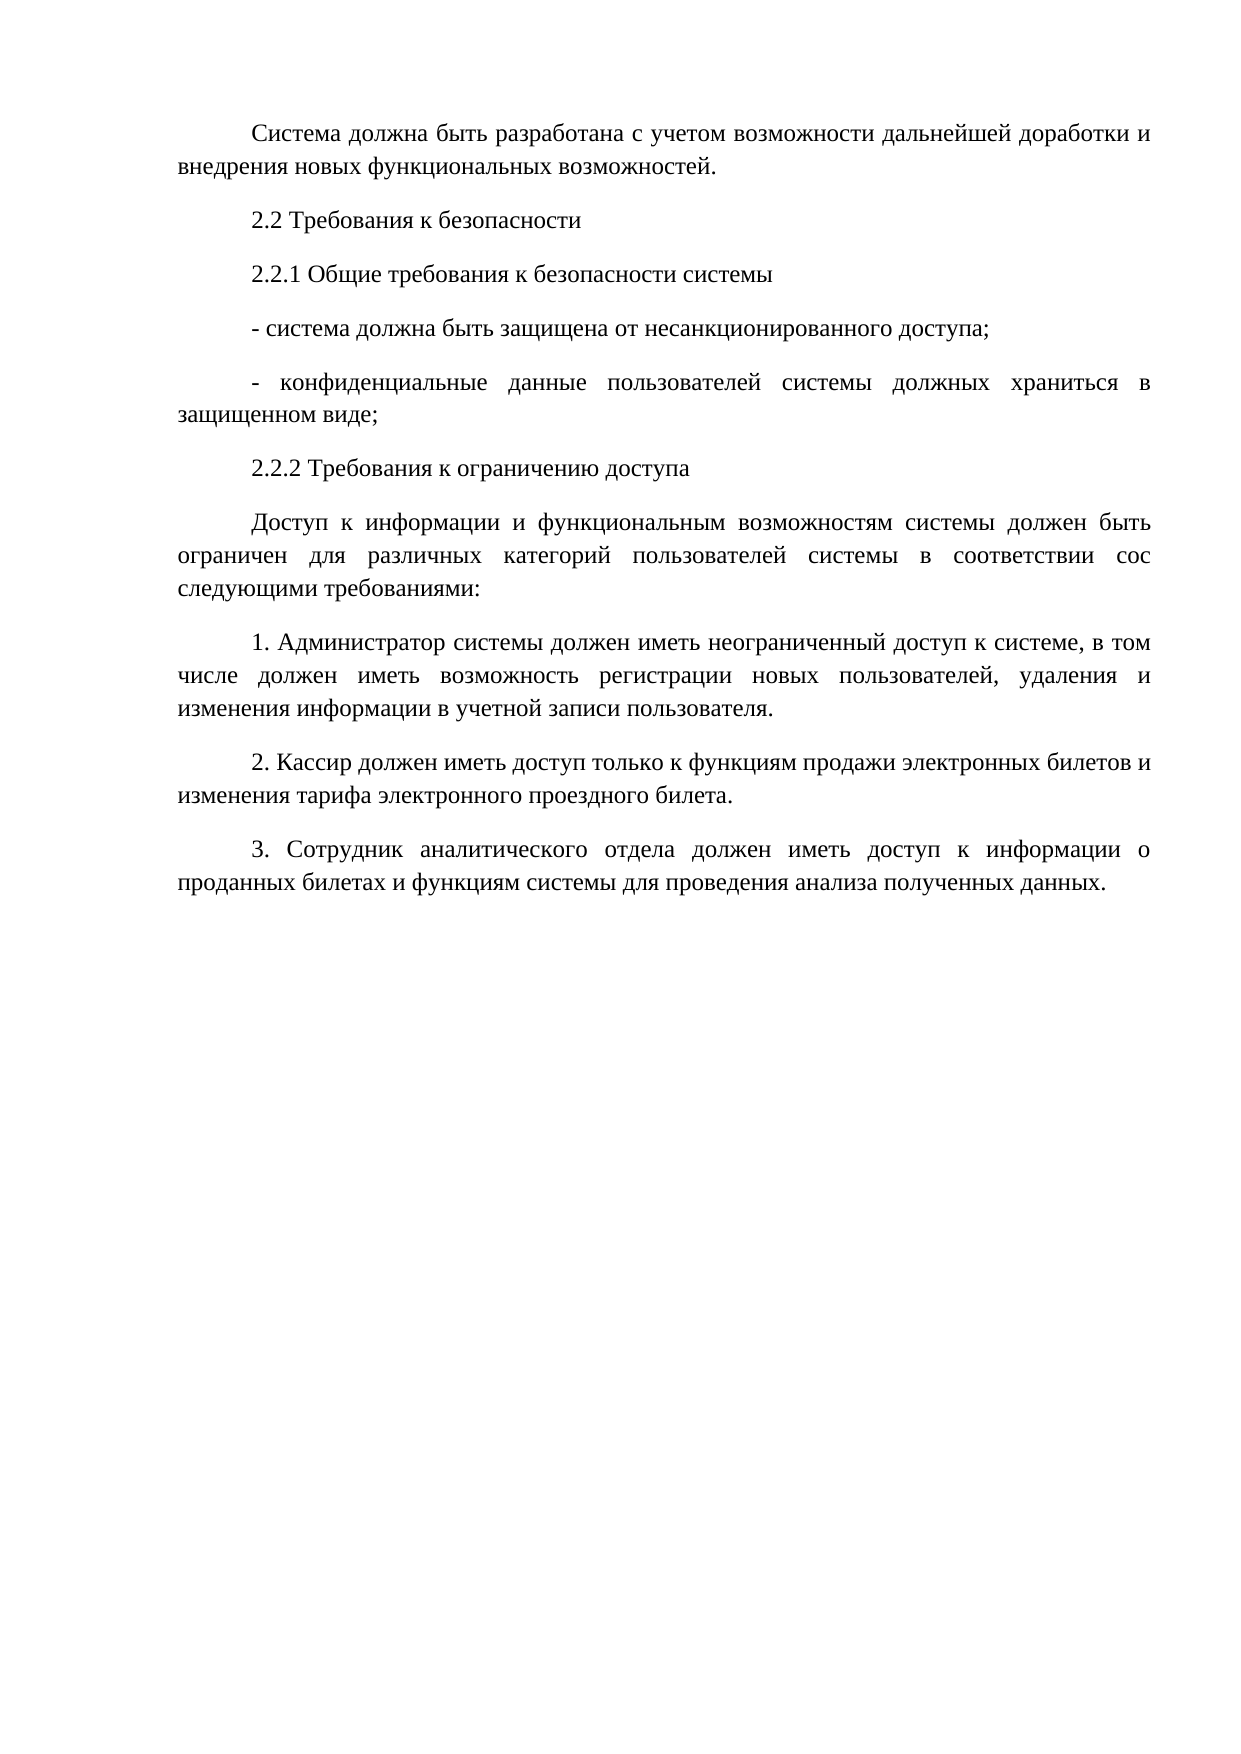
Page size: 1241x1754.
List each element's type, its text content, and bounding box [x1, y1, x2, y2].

text 2.2.2 Требования к ограничению доступа [177, 453, 1152, 482]
text Система должна быть разработана с учетом возможности дальнейшей доработки и внедрения новых функциональных возможностей. [177, 118, 1152, 180]
text 2. Кассир должен иметь доступ только к функциям продажи электронных билетов и изменения тарифа электронного проездного билета. [177, 747, 1152, 809]
text Доступ к информации и функциональным возможностям системы должен быть ограничен для различных категорий пользователей системы в соответствии сос следующими требованиями: [177, 507, 1152, 602]
text 2.2.1 Общие требования к безопасности системы [177, 259, 1152, 288]
text - конфиденциальные данные пользователей системы должных храниться в защищенном виде; [177, 367, 1152, 428]
text 2.2 Требования к безопасности [177, 205, 1152, 234]
text 3. Сотрудник аналитического отдела должен иметь доступ к информации о проданных билетах и функциям системы для проведения анализа полученных данных. [177, 834, 1152, 896]
text - система должна быть защищена от несанкционированного доступа; [177, 313, 1152, 341]
text 1. Администратор системы должен иметь неограниченный доступ к системе, в том числе должен иметь возможность регистрации новых пользователей, удаления и изменения информации в учетной записи пользователя. [177, 627, 1152, 722]
